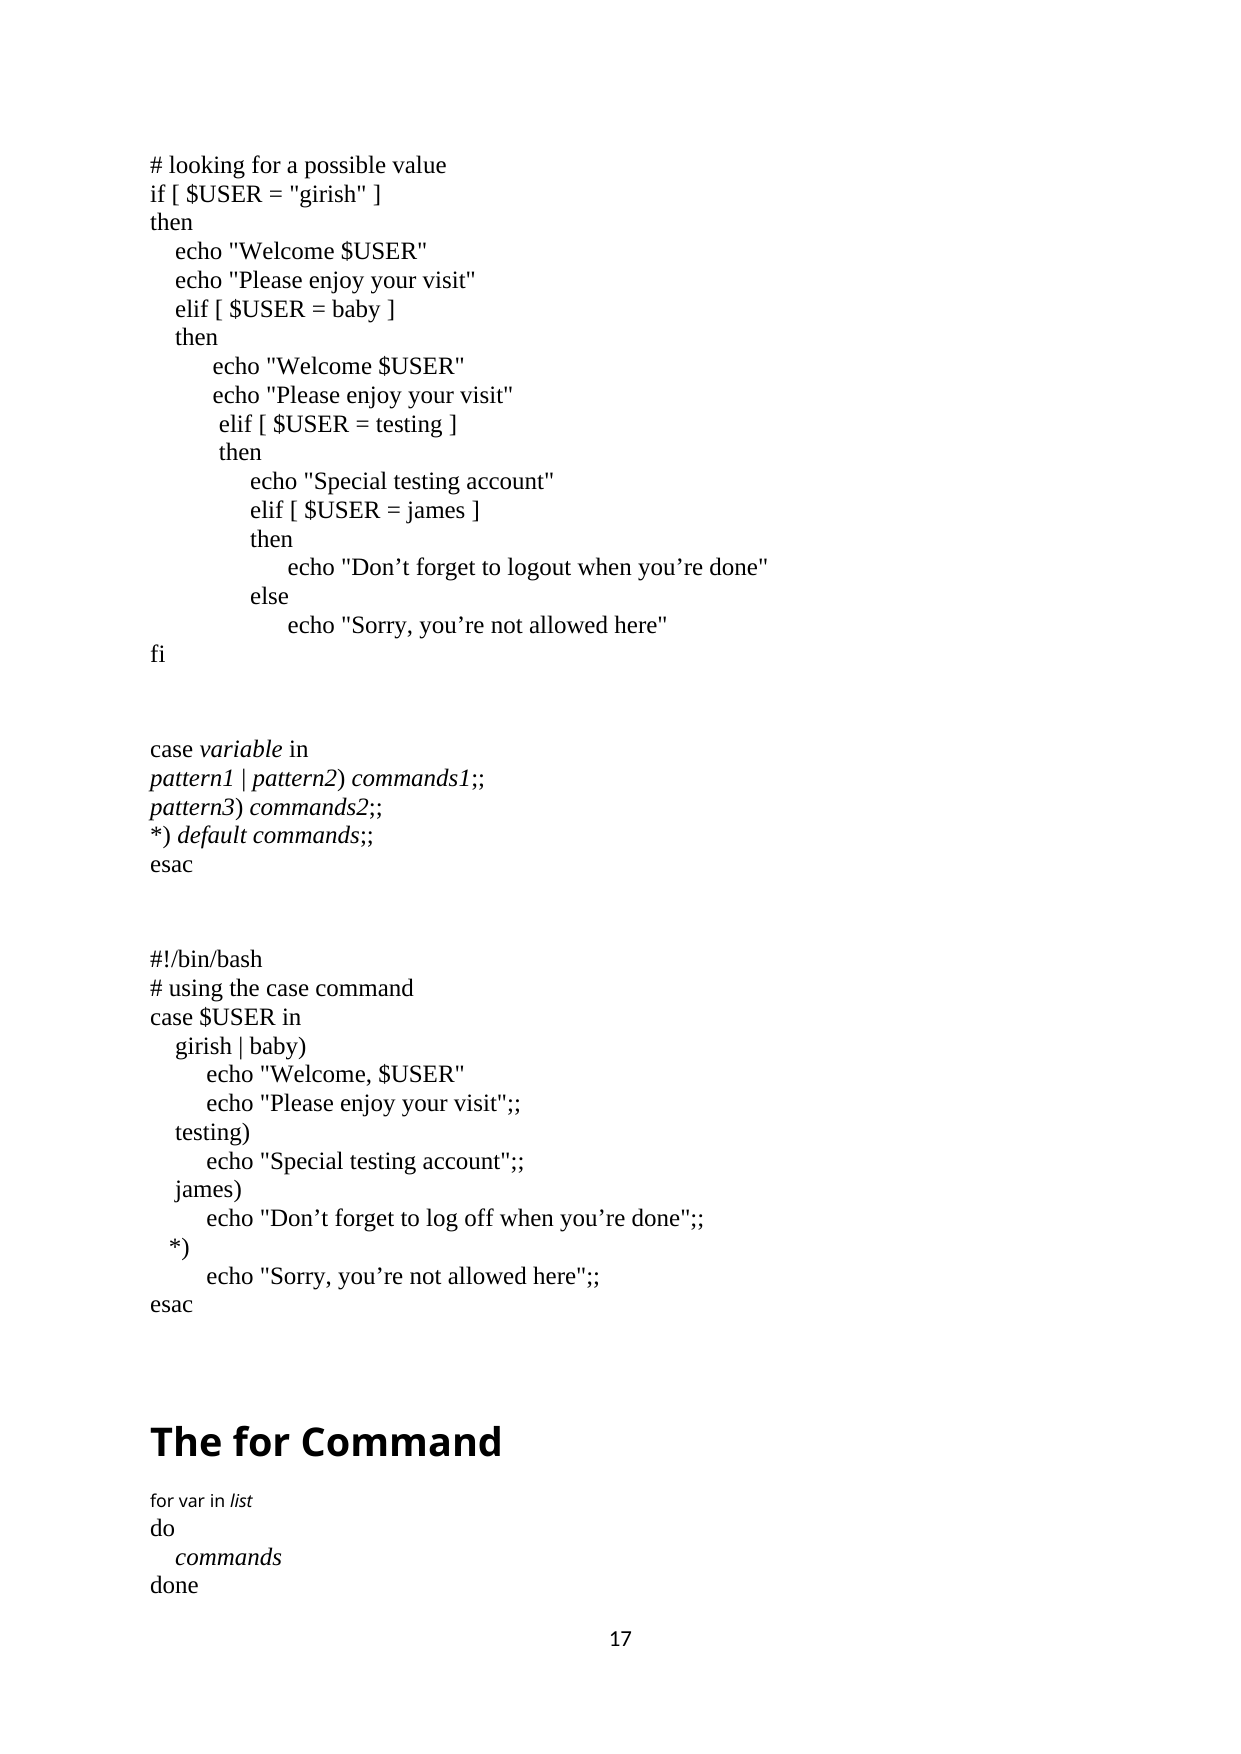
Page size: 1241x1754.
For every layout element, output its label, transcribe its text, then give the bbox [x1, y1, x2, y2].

text echo "Don’t forget to logout when you’re done" [150, 552, 1090, 581]
text *) default commands;; [150, 820, 1090, 849]
text echo "Please enjoy your visit" [150, 380, 1090, 409]
text fi [150, 639, 1090, 667]
text elif [ $USER = baby ] [150, 294, 1090, 322]
text *) [150, 1232, 1090, 1261]
text echo "Don’t forget to log off when you’re done";; [150, 1203, 1090, 1232]
text echo "Please enjoy your visit" [150, 265, 1090, 294]
text # looking for a possible value [150, 150, 1090, 179]
text commands [150, 1542, 1090, 1570]
text echo "Special testing account";; [150, 1146, 1090, 1174]
text echo "Welcome $USER" [150, 236, 1090, 265]
text #!/bin/bash [150, 944, 1090, 973]
text done [150, 1570, 1090, 1599]
text pattern3) commands2;; [150, 792, 1090, 820]
text pattern1 | pattern2) commands1;; [150, 763, 1090, 792]
text echo "Welcome, $USER" [150, 1059, 1090, 1088]
text echo "Sorry, you’re not allowed here";; [150, 1261, 1090, 1289]
text for var in list [150, 1489, 1090, 1513]
text do [150, 1513, 1090, 1542]
text then [150, 322, 1090, 351]
text girish | baby) [150, 1031, 1090, 1059]
text # using the case command [150, 973, 1090, 1002]
text james) [150, 1174, 1090, 1203]
text case variable in [150, 734, 1090, 763]
text esac [150, 1289, 1090, 1318]
text if [ $USER = "girish" ] [150, 179, 1090, 207]
text then [150, 524, 1090, 552]
text else [150, 581, 1090, 610]
text testing) [150, 1117, 1090, 1146]
text The for Command [150, 1414, 1090, 1468]
text echo "Welcome $USER" [150, 351, 1090, 380]
text case $USER in [150, 1002, 1090, 1031]
text echo "Sorry, you’re not allowed here" [150, 610, 1090, 639]
text elif [ $USER = james ] [150, 495, 1090, 524]
text then [150, 437, 1090, 466]
text echo "Special testing account" [150, 466, 1090, 495]
text echo "Please enjoy your visit";; [150, 1088, 1090, 1117]
text elif [ $USER = testing ] [150, 409, 1090, 437]
text then [150, 207, 1090, 236]
text esac [150, 849, 1090, 878]
